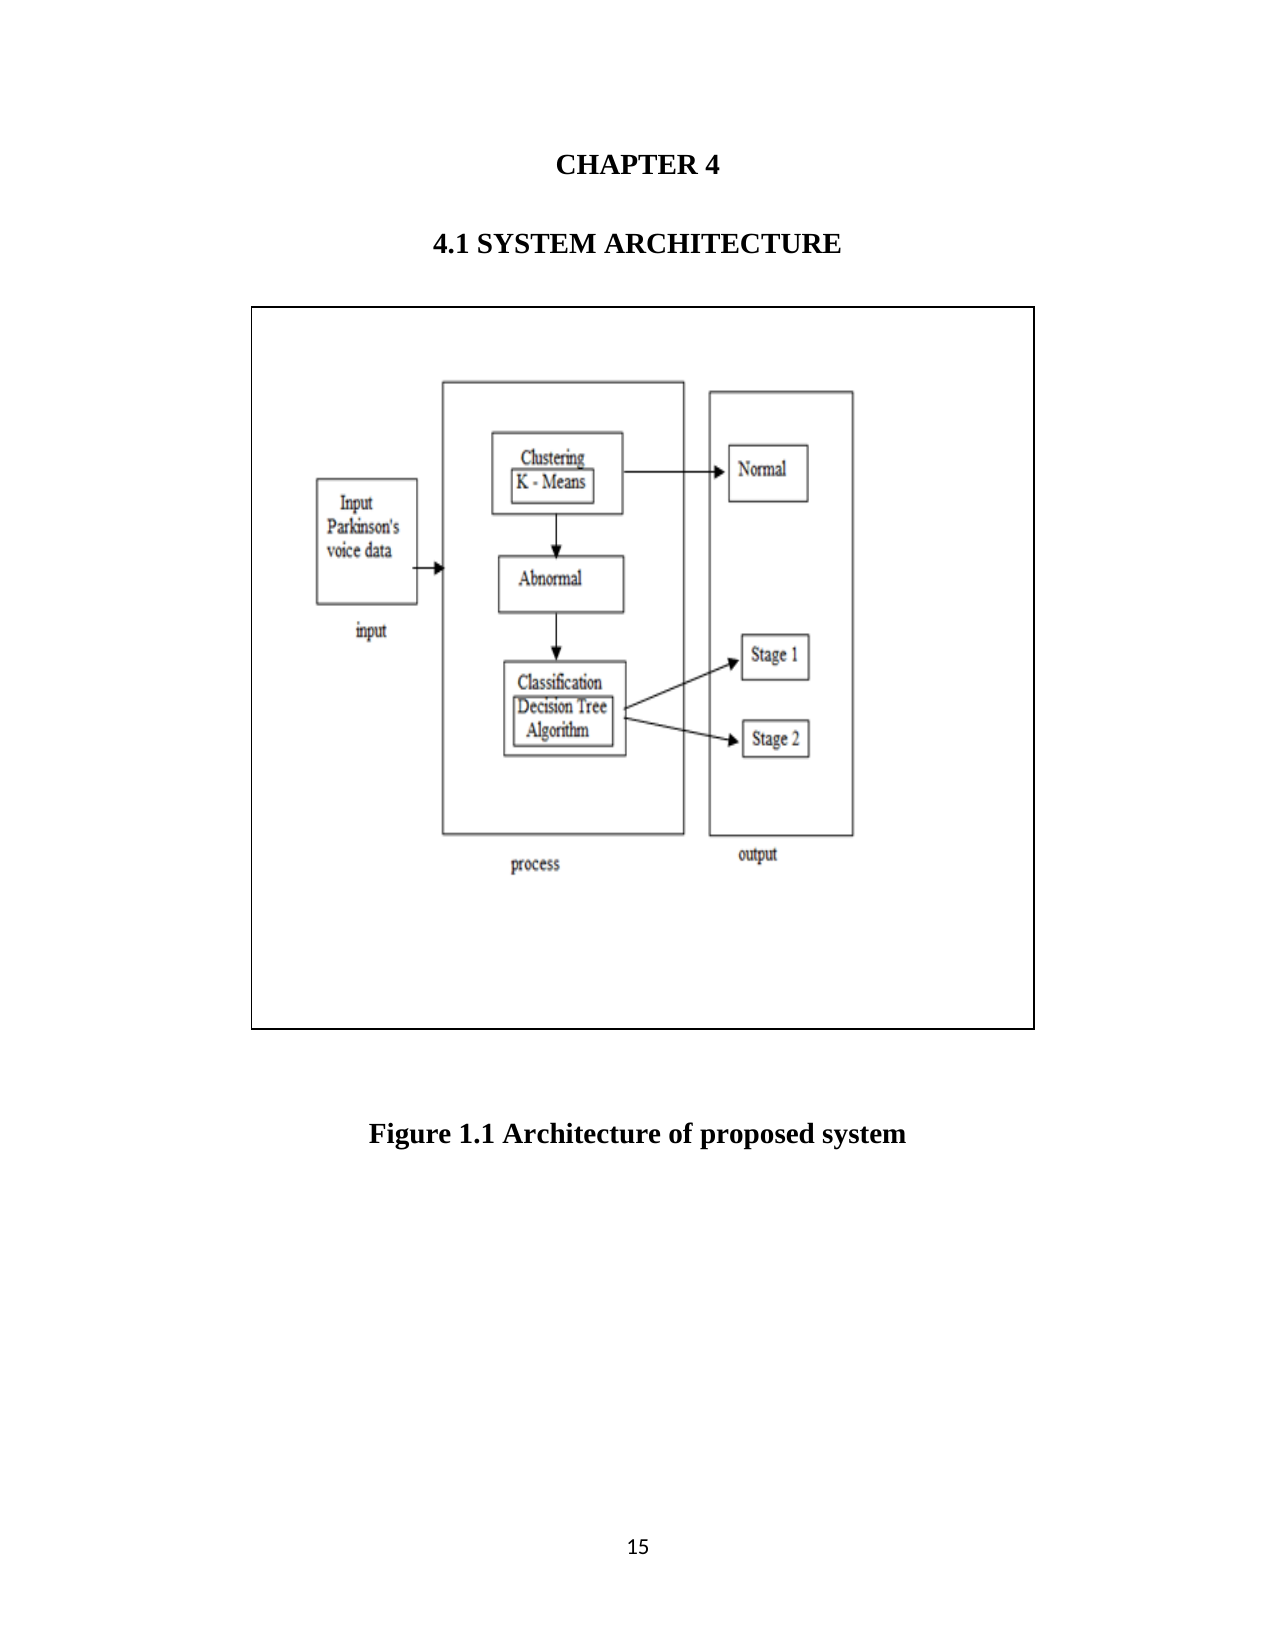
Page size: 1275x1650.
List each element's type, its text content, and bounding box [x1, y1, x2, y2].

picture [257, 349, 1022, 1001]
text CHAPTER 4 [150, 147, 1125, 180]
text 4.1 SYSTEM ARCHITECTURE [150, 226, 1125, 260]
text Figure 1.1 Architecture of proposed system [150, 1116, 1125, 1150]
